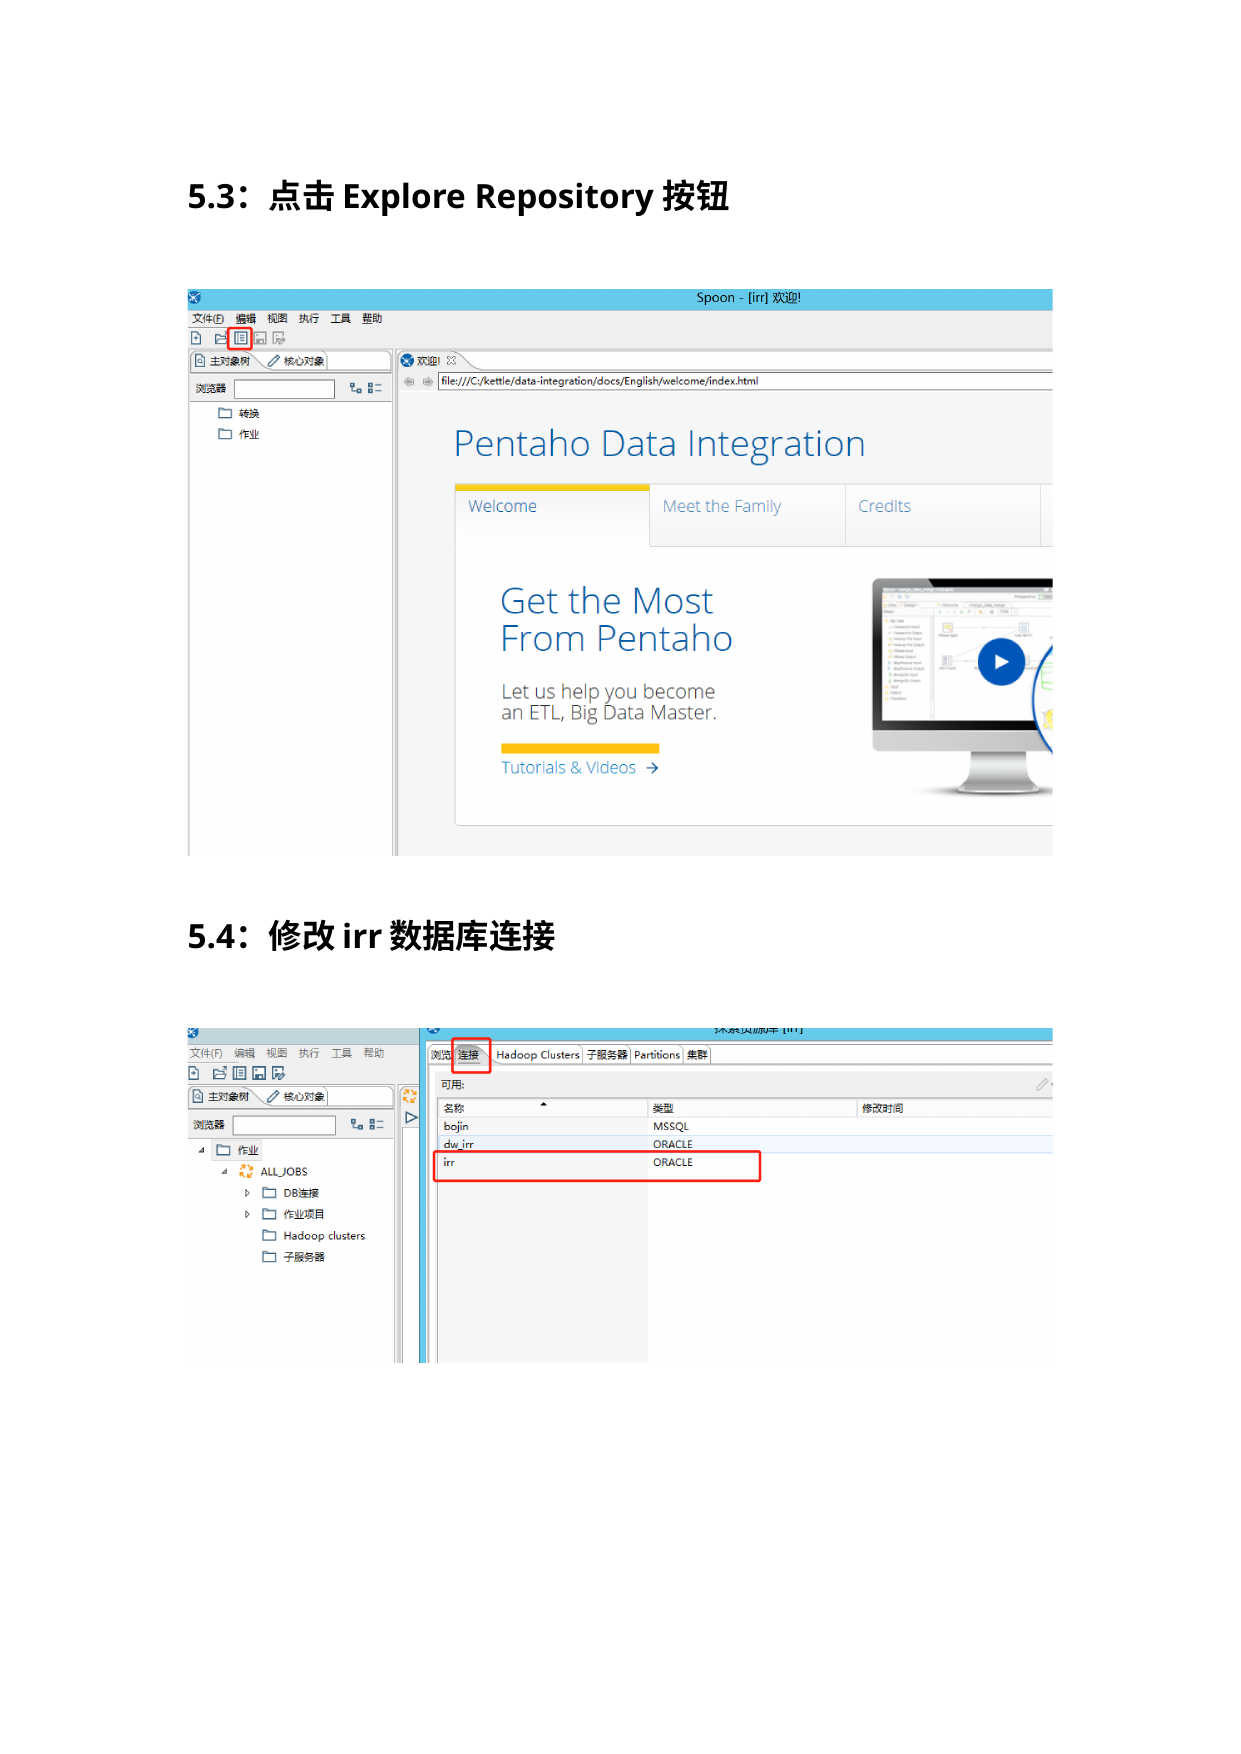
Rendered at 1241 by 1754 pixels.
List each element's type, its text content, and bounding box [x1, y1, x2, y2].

subtitle 5.3：点击Explore Repository 按钮 [187, 162, 1053, 227]
picture [187, 289, 1053, 856]
picture [187, 1028, 1053, 1363]
subtitle 5.4：修改irr数据库连接 [187, 901, 1053, 966]
